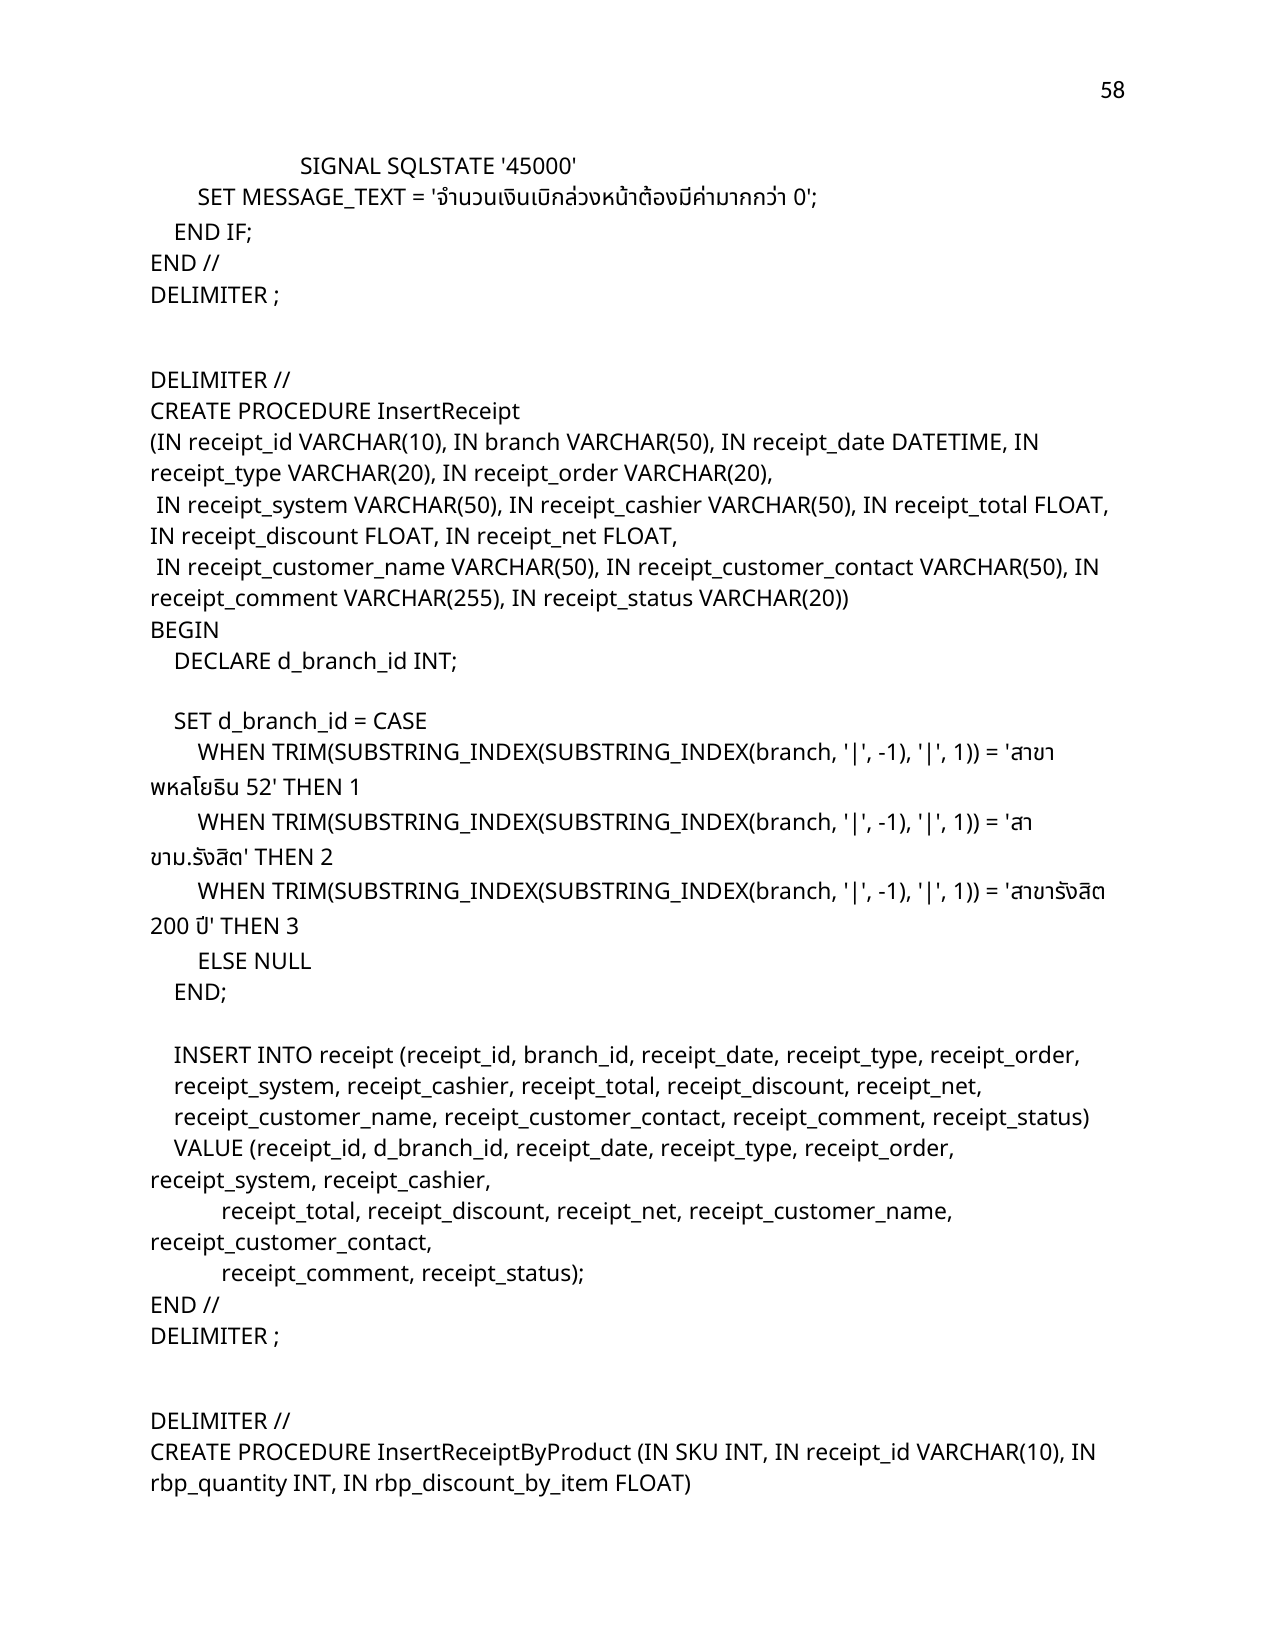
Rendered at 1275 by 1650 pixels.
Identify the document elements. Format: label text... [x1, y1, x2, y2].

text END // [150, 1288, 1125, 1320]
text END // [150, 247, 1125, 278]
text END IF; [150, 216, 1125, 247]
text receipt_system, receipt_cashier, receipt_total, receipt_discount, receipt_net, [150, 1070, 1125, 1101]
text DELIMITER // [150, 363, 1125, 395]
text WHEN TRIM(SUBSTRING_INDEX(SUBSTRING_INDEX(branch, '|', -1), '|', 1)) = 'สาขาม.รังสิต' THEN 2 [150, 806, 1125, 875]
text DECLARE d_branch_id INT; [150, 645, 1125, 676]
text WHEN TRIM(SUBSTRING_INDEX(SUBSTRING_INDEX(branch, '|', -1), '|', 1)) = 'สาขาพหลโยธิน 52' THEN 1 [150, 736, 1125, 806]
text INSERT INTO receipt (receipt_id, branch_id, receipt_date, receipt_type, receipt_order, [150, 1038, 1125, 1070]
text (IN receipt_id VARCHAR(10), IN branch VARCHAR(50), IN receipt_date DATETIME, IN receipt_type VARCHAR(20), IN receipt_order VARCHAR(20), [150, 426, 1125, 488]
text SET MESSAGE_TEXT = 'จำนวนเงินเบิกล่วงหน้าต้องมีค่ามากกว่า 0'; [150, 181, 1125, 216]
text DELIMITER ; [150, 278, 1125, 310]
text BEGIN [150, 613, 1125, 645]
text CREATE PROCEDURE InsertReceipt [150, 395, 1125, 426]
text CREATE PROCEDURE InsertReceiptByProduct (IN SKU INT, IN receipt_id VARCHAR(10), IN rbp_quantity INT, IN rbp_discount_by_item FLOAT) [150, 1436, 1125, 1498]
text VALUE (receipt_id, d_branch_id, receipt_date, receipt_type, receipt_order, receipt_system, receipt_cashier, [150, 1132, 1125, 1195]
text SET d_branch_id = CASE [150, 705, 1125, 736]
text SIGNAL SQLSTATE '45000' [150, 150, 1125, 181]
text receipt_customer_name, receipt_customer_contact, receipt_comment, receipt_status) [150, 1101, 1125, 1132]
text END; [150, 976, 1125, 1007]
text ELSE NULL [150, 945, 1125, 976]
text DELIMITER ; [150, 1320, 1125, 1351]
text receipt_total, receipt_discount, receipt_net, receipt_customer_name, receipt_customer_contact, [150, 1195, 1125, 1257]
text WHEN TRIM(SUBSTRING_INDEX(SUBSTRING_INDEX(branch, '|', -1), '|', 1)) = 'สาขารังสิต 200 ปี' THEN 3 [150, 875, 1125, 945]
text IN receipt_customer_name VARCHAR(50), IN receipt_customer_contact VARCHAR(50), IN receipt_comment VARCHAR(255), IN receipt_status VARCHAR(20)) [150, 551, 1125, 613]
text IN receipt_system VARCHAR(50), IN receipt_cashier VARCHAR(50), IN receipt_total FLOAT, IN receipt_discount FLOAT, IN receipt_net FLOAT, [150, 488, 1125, 551]
text DELIMITER // [150, 1405, 1125, 1436]
text receipt_comment, receipt_status); [150, 1257, 1125, 1288]
